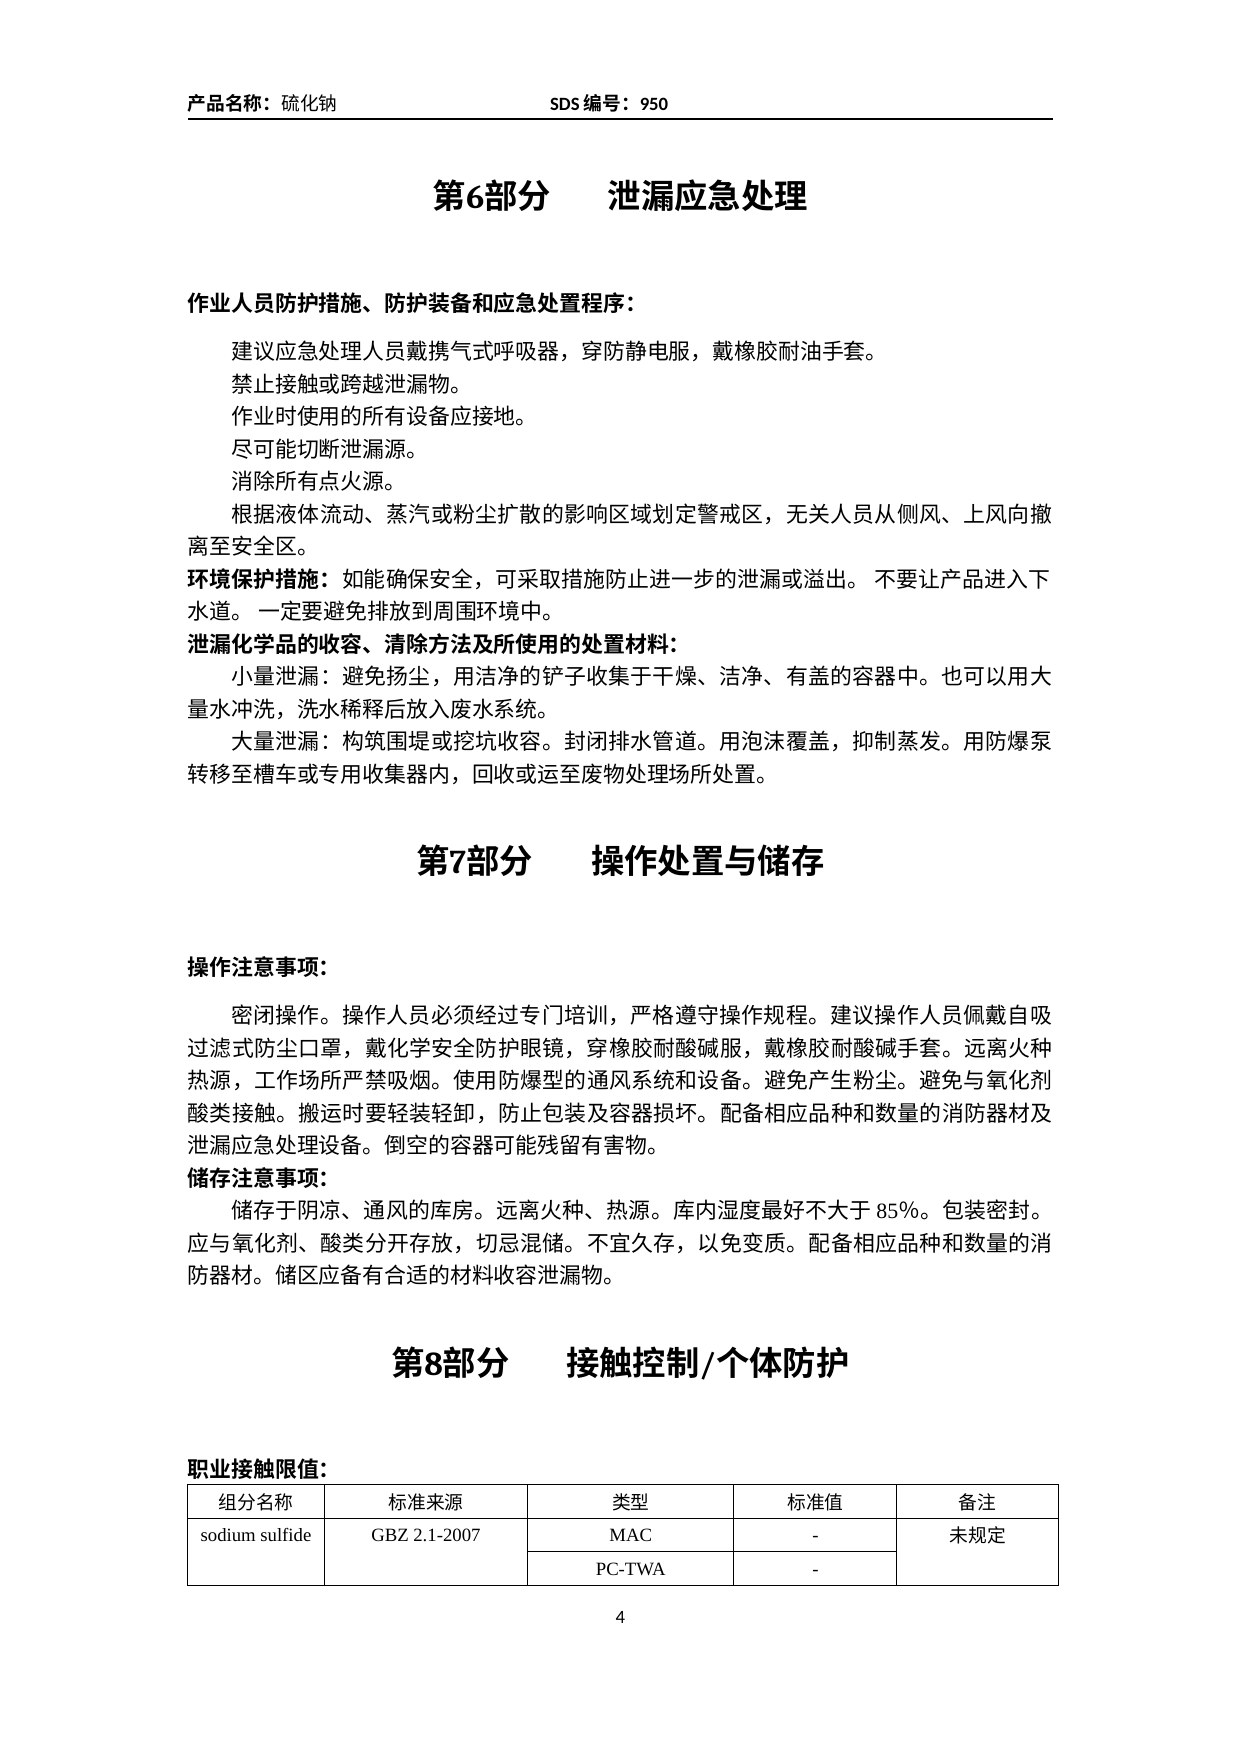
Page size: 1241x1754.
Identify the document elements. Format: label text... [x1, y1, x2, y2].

text 储存于阴凉、通风的库房。远离火种、热源。库内湿度最好不大于85％。包装密封。应与氧化剂、酸类分开存放，切忌混储。不宜久存，以免变质。配备相应品种和数量的消防器材。储区应备有合适的材料收容泄漏物。 [187, 1193, 1053, 1291]
text 作业人员防护措施、防护装备和应急处置程序： [187, 285, 1053, 318]
text 作业时使用的所有设备应接地。 [187, 399, 1053, 431]
text 禁止接触或跨越泄漏物。 [187, 366, 1053, 399]
text 消除所有点火源。 [187, 464, 1053, 496]
text 大量泄漏：构筑围堤或挖坑收容。封闭排水管道。用泡沫覆盖，抑制蒸发。用防爆泵转移至槽车或专用收集器内，回收或运至废物处理场所处置。 [187, 724, 1053, 789]
text 储存注意事项： [187, 1161, 1053, 1193]
subtitle 操作处置与储存 [187, 826, 1053, 891]
table_header 类型 [528, 1485, 733, 1517]
text 密闭操作。操作人员必须经过专门培训，严格遵守操作规程。建议操作人员佩戴自吸过滤式防尘口罩，戴化学安全防护眼镜，穿橡胶耐酸碱服，戴橡胶耐酸碱手套。远离火种、热源，工作场所严禁吸烟。使用防爆型的通风系统和设备。避免产生粉尘。避免与氧化剂、酸类接触。搬运时要轻装轻卸，防止包装及容器损坏。配备相应品种和数量的消防器材及泄漏应急处理设备。倒空的容器可能残留有害物。 [187, 998, 1053, 1161]
table_cell - [734, 1519, 896, 1551]
text 根据液体流动、蒸汽或粉尘扩散的影响区域划定警戒区，无关人员从侧风、上风向撤离至安全区。 [187, 496, 1053, 561]
text 建议应急处理人员戴携气式呼吸器，穿防静电服，戴橡胶耐油手套。 [187, 334, 1053, 366]
text 操作注意事项： [187, 950, 1053, 982]
table_cell MAC [528, 1519, 733, 1551]
table_header 标准值 [734, 1485, 896, 1517]
table_cell - [734, 1552, 896, 1584]
subtitle 泄漏应急处理 [187, 162, 1053, 227]
text 尽可能切断泄漏源。 [187, 431, 1053, 464]
table_cell PC-TWA [528, 1552, 733, 1584]
text 环境保护措施：如能确保安全，可采取措施防止进一步的泄漏或溢出。 不要让产品进入下水道。 一定要避免排放到周围环境中。 [187, 561, 1053, 626]
table_header 组分名称 [188, 1485, 324, 1517]
table_header 备注 [897, 1485, 1058, 1517]
text 职业接触限值： [187, 1451, 1053, 1484]
table_cell GBZ 2.1-2007 [325, 1519, 527, 1584]
table_cell sodium sulfide [188, 1519, 324, 1584]
text 泄漏化学品的收容、清除方法及所使用的处置材料： [187, 626, 1053, 659]
table_cell 未规定 [897, 1519, 1058, 1584]
table_header 标准来源 [325, 1485, 527, 1517]
subtitle 接触控制/个体防护 [187, 1328, 1053, 1393]
text 小量泄漏：避免扬尘，用洁净的铲子收集于干燥、洁净、有盖的容器中。也可以用大量水冲洗，洗水稀释后放入废水系统。 [187, 659, 1053, 724]
